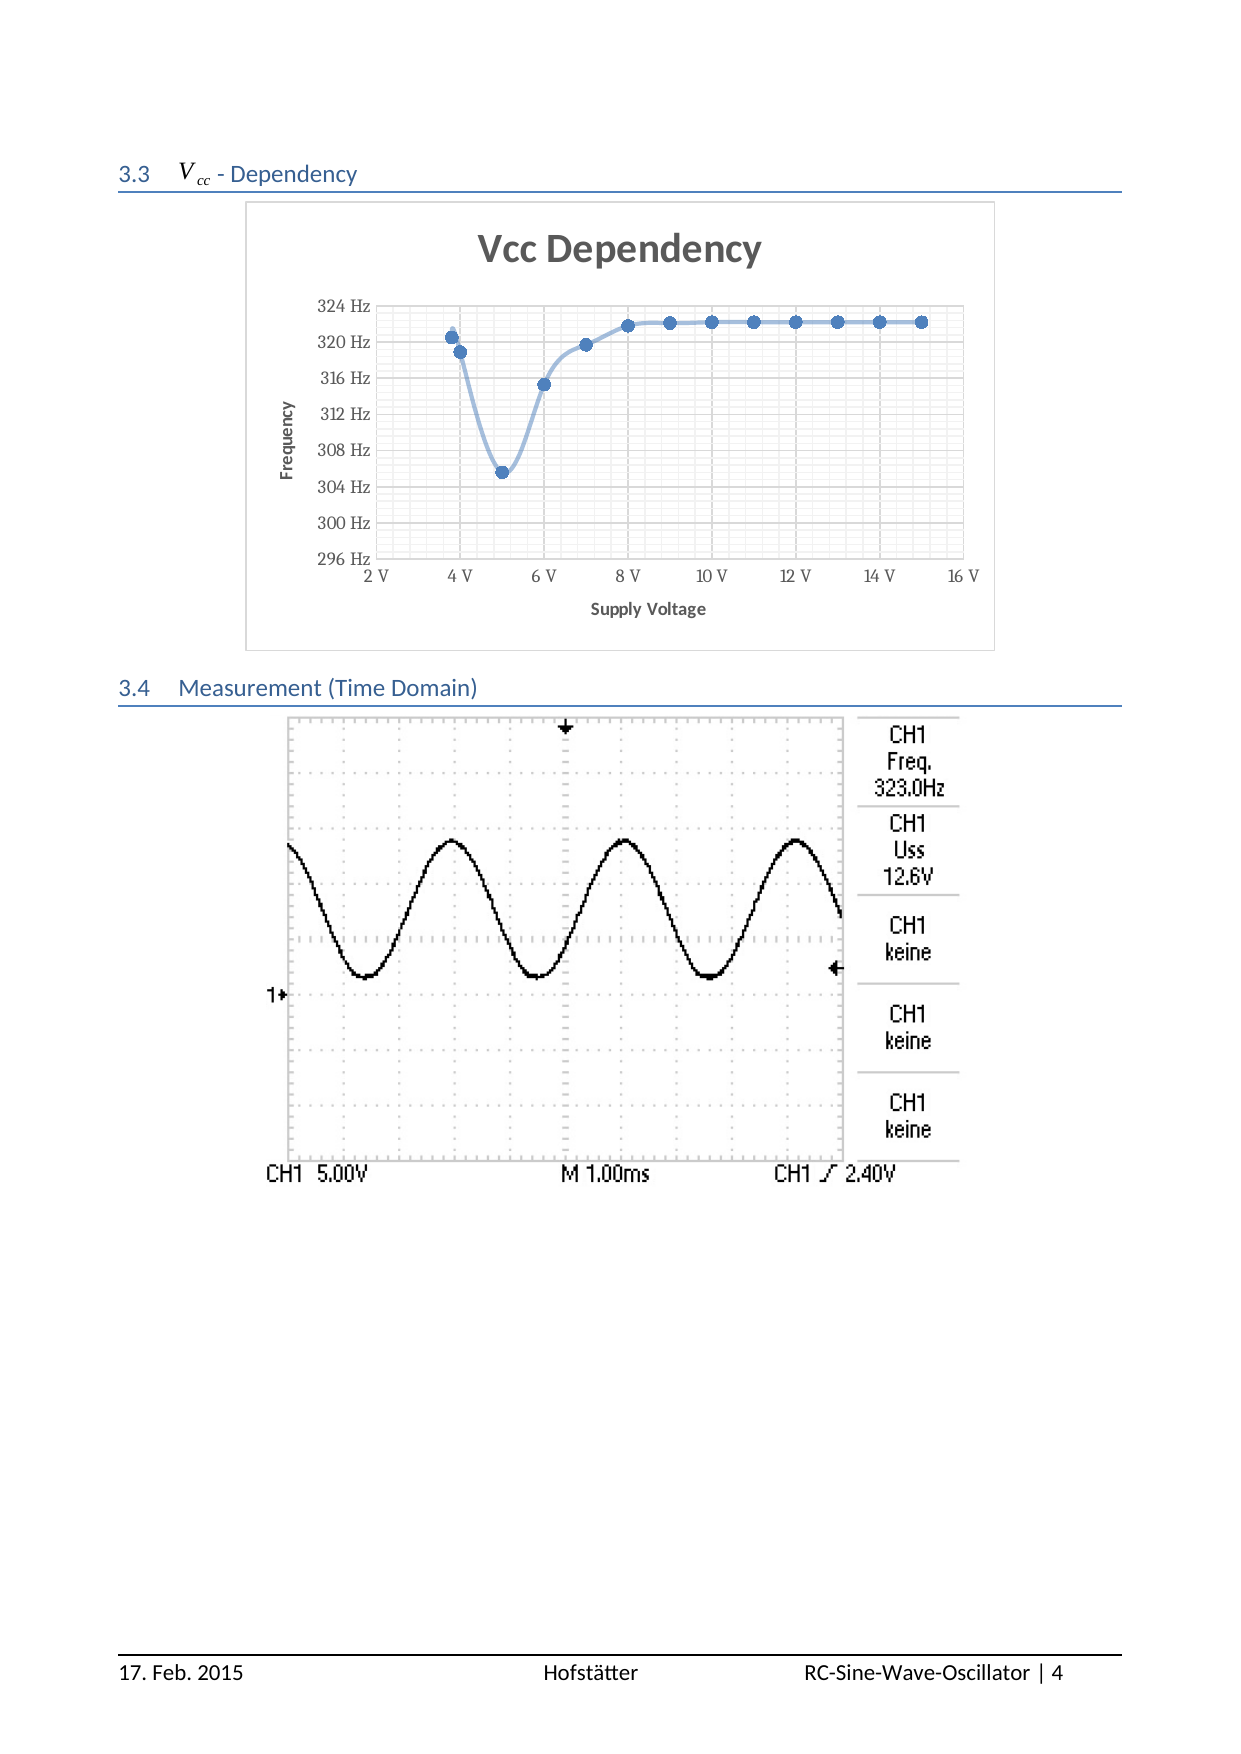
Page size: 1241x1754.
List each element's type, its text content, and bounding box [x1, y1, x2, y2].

subtitle - Dependency [118, 157, 1122, 191]
subtitle Measurement (Time Domain) [118, 672, 1122, 705]
picture [265, 715, 975, 1191]
